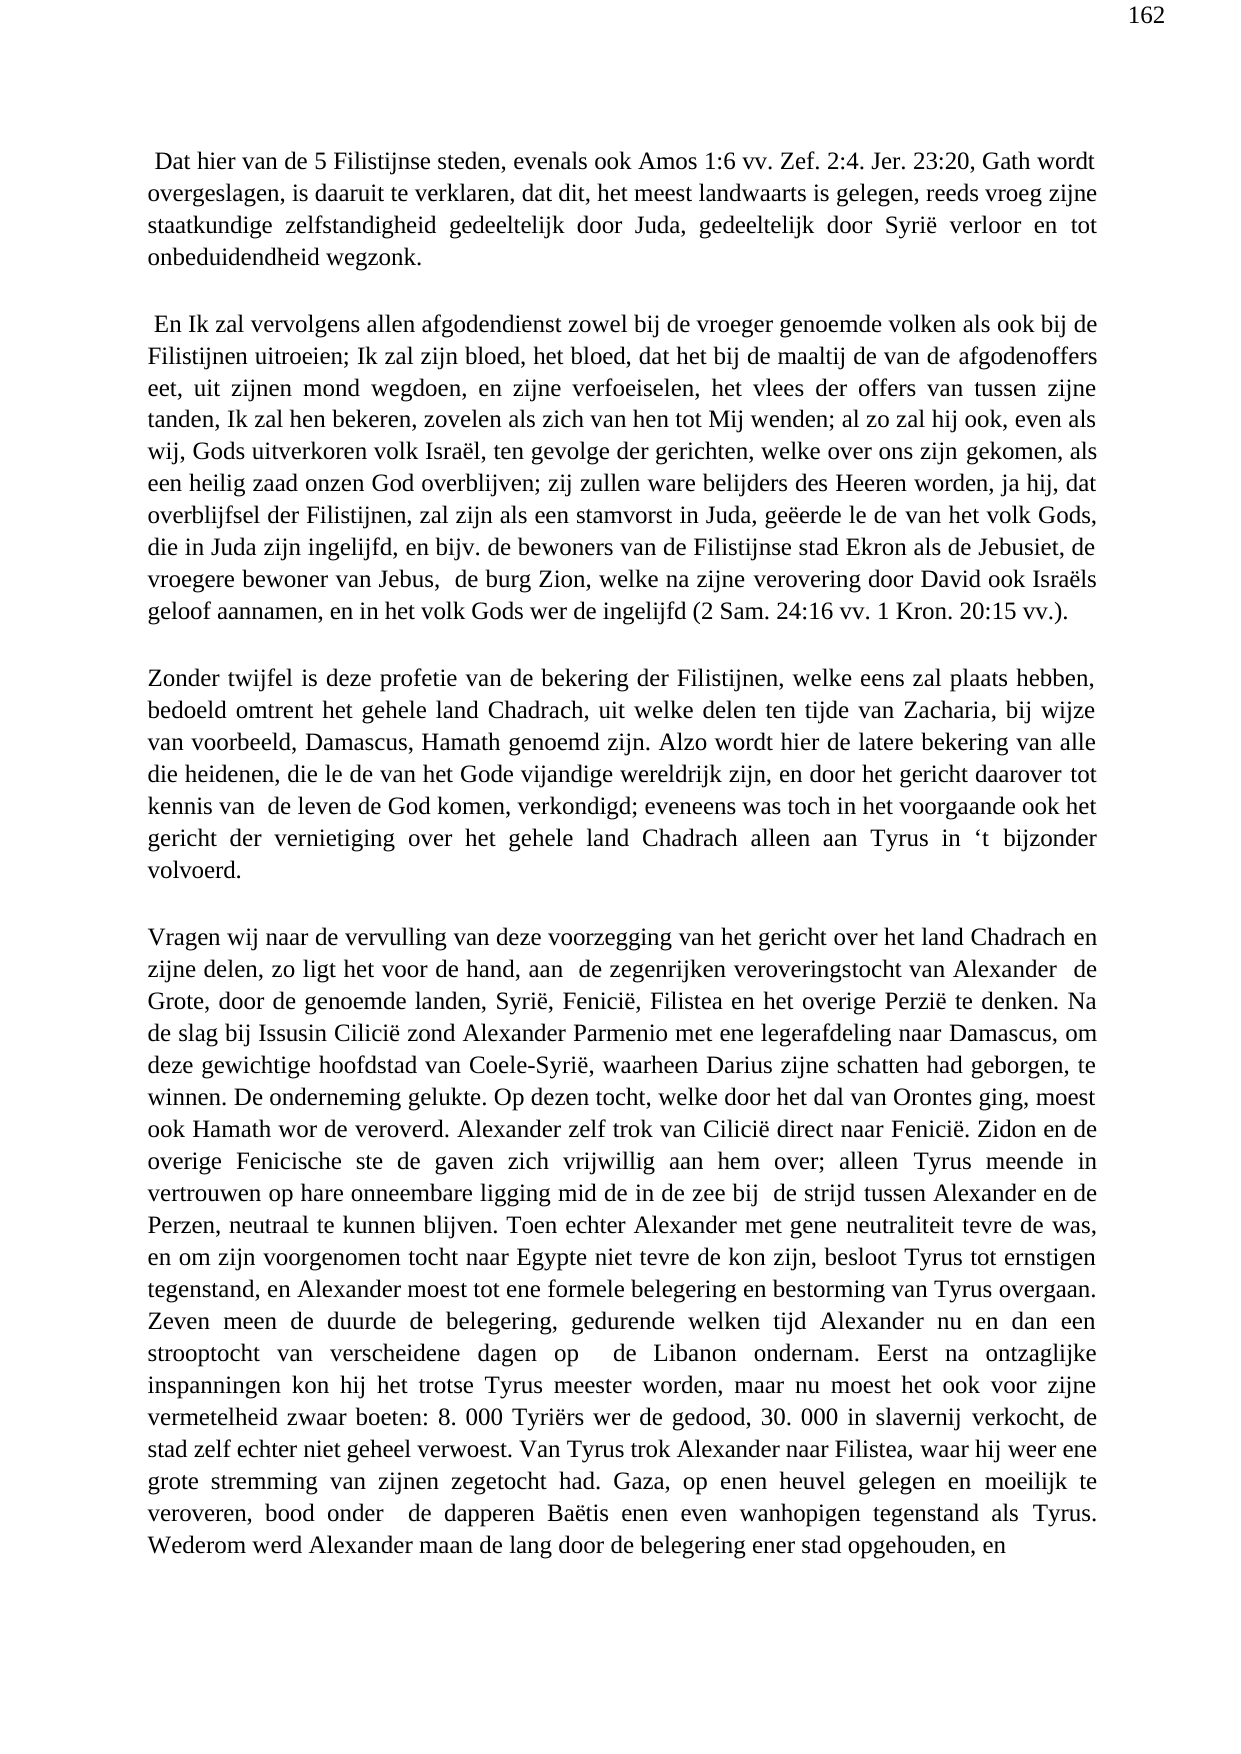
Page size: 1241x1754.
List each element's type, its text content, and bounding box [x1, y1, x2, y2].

text En Ik zal vervolgens allen afgodendienst zowel bij de vroeger genoemde volken als ook bij de Filistijnen uitroeien; Ik zal zijn bloed, het bloed, dat het bij de maaltij de van de afgodenoffers eet, uit zijnen mond wegdoen, en zijne verfoeiselen, het vlees der offers van tussen zijne tanden, Ik zal hen bekeren, zovelen als zich van hen tot Mij wenden; al zo zal hij ook, even als wij, Gods uitverkoren volk Israël, ten gevolge der gerichten, welke over ons zijn gekomen, als een heilig zaad onzen God overblijven; zij zullen ware belijders des Heeren worden, ja hij, dat overblijfsel der Filistijnen, zal zijn als een stamvorst in Juda, geëerde le de van het volk Gods, die in Juda zijn ingelijfd, en bijv. de bewoners van de Filistijnse stad Ekron als de Jebusiet, de vroegere bewoner van Jebus, de burg Zion, welke na zijne verovering door David ook Israëls geloof aannamen, en in het volk Gods wer de ingelijfd (2 Sam. 24:16 vv. 1 Kron. 20:15 vv.). [147, 307, 1097, 626]
text Zonder twijfel is deze profetie van de bekering der Filistijnen, welke eens zal plaats hebben, bedoeld omtrent het gehele land Chadrach, uit welke delen ten tijde van Zacharia, bij wijze van voorbeeld, Damascus, Hamath genoemd zijn. Alzo wordt hier de latere bekering van alle die heidenen, die le de van het Gode vijandige wereldrijk zijn, en door het gericht daarover tot kennis van de leven de God komen, verkondigd; eveneens was toch in het voorgaande ook het gericht der vernietiging over het gehele land Chadrach alleen aan Tyrus in ‘t bijzonder volvoerd. [147, 661, 1097, 885]
text Vragen wij naar de vervulling van deze voorzegging van het gericht over het land Chadrach en zijne delen, zo ligt het voor de hand, aan de zegenrijken veroveringstocht van Alexander de Grote, door de genoemde landen, Syrië, Fenicië, Filistea en het overige Perzië te denken. Na de slag bij Issusin Cilicië zond Alexander Parmenio met ene legerafdeling naar Damascus, om deze gewichtige hoofdstad van Coele-Syrië, waarheen Darius zijne schatten had geborgen, te winnen. De onderneming gelukte. Op dezen tocht, welke door het dal van Orontes ging, moest ook Hamath wor de veroverd. Alexander zelf trok van Cilicië direct naar Fenicië. Zidon en de overige Fenicische ste de gaven zich vrijwillig aan hem over; alleen Tyrus meende in vertrouwen op hare onneembare ligging mid de in de zee bij de strijd tussen Alexander en de Perzen, neutraal te kunnen blijven. Toen echter Alexander met gene neutraliteit tevre de was, en om zijn voorgenomen tocht naar Egypte niet tevre de kon zijn, besloot Tyrus tot ernstigen tegenstand, en Alexander moest tot ene formele belegering en bestorming van Tyrus overgaan. Zeven meen de duurde de belegering, gedurende welken tijd Alexander nu en dan een strooptocht van verscheidene dagen op de Libanon ondernam. Eerst na ontzaglijke inspanningen kon hij het trotse Tyrus meester worden, maar nu moest het ook voor zijne vermetelheid zwaar boeten: 8. 000 Tyriërs wer de gedood, 30. slavernij verkocht, de stad zelf echter niet geheel verwoest. Van Tyrus trok Alexander naar Filistea, waar hij weer ene grote stremming van zijnen zegetocht had. Gaza, op enen heuvel gelegen en moeilijk te veroveren, bood onder de dapperen Baëtis enen even wanhopigen tegenstand als Tyrus. Wederom werd Alexander maan de lang door de belegering ener stad opgehouden, en [147, 920, 1097, 1560]
text Dat hier van de 5 Filistijnse steden, evenals ook Amos 1:6 vv. Zef. 2:4. Jer. 23:20, Gath wordt overgeslagen, is daaruit te verklaren, dat dit, het meest landwaarts is gelegen, reeds vroeg zijne staatkundige zelfstandigheid gedeeltelijk door Juda, gedeeltelijk door Syrië verloor en tot onbeduidendheid wegzonk. [147, 143, 1097, 271]
